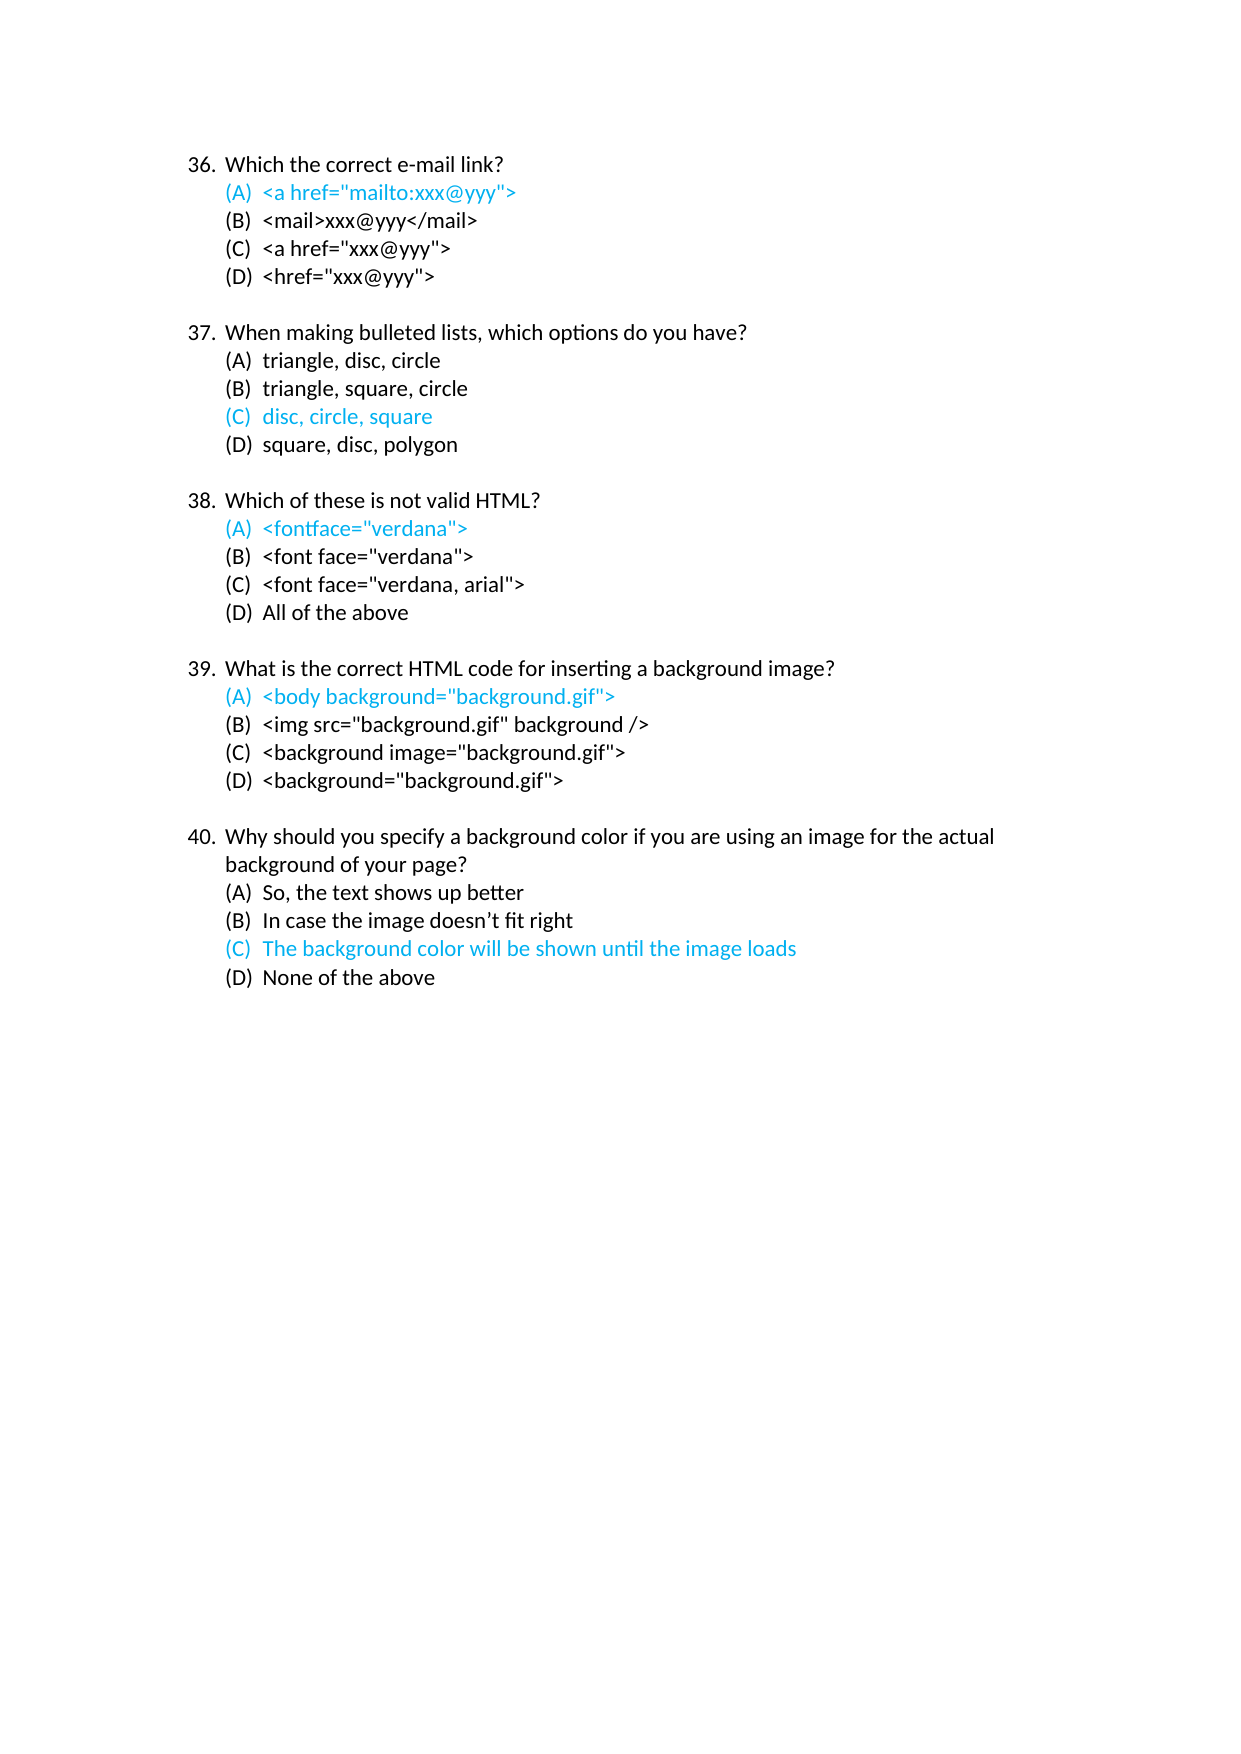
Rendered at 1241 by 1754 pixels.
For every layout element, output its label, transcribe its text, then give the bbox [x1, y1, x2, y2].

list <background image="background.gif"> [225, 738, 1090, 766]
list triangle, square, circle [225, 374, 1090, 402]
list What is the correct HTML code for inserting a background image? [187, 654, 1090, 682]
list So, the text shows up better [225, 878, 1090, 907]
list <font face="verdana, arial"> [225, 570, 1090, 598]
list The background color will be shown until the image loads [225, 934, 1090, 963]
list <font face="verdana"> [225, 542, 1090, 570]
list Which of these is not valid HTML? [187, 486, 1090, 514]
list triangle, disc, circle [225, 346, 1090, 374]
list <img src="background.gif" background /> [225, 710, 1090, 738]
list square, disc, polygon [225, 430, 1090, 458]
list Which the correct e-mail link? [187, 150, 1090, 178]
list <fontface="verdana"> [225, 514, 1090, 542]
list <background="background.gif"> [225, 766, 1090, 794]
list In case the image doesn’t fit right [225, 907, 1090, 934]
list When making bulleted lists, which options do you have? [187, 318, 1090, 346]
list Why should you specify a background color if you are using an image for the actual background of your page? [187, 822, 1090, 878]
list disc, circle, square [225, 402, 1090, 430]
list <a href="mailto:xxx@yyy"> [225, 178, 1090, 206]
list <a href="xxx@yyy"> [225, 234, 1090, 262]
list <href="xxx@yyy"> [225, 262, 1090, 290]
list All of the above [225, 598, 1090, 626]
list <mail>xxx@yyy</mail> [225, 206, 1090, 234]
list None of the above [225, 963, 1090, 991]
list <body background="background.gif"> [225, 682, 1090, 710]
